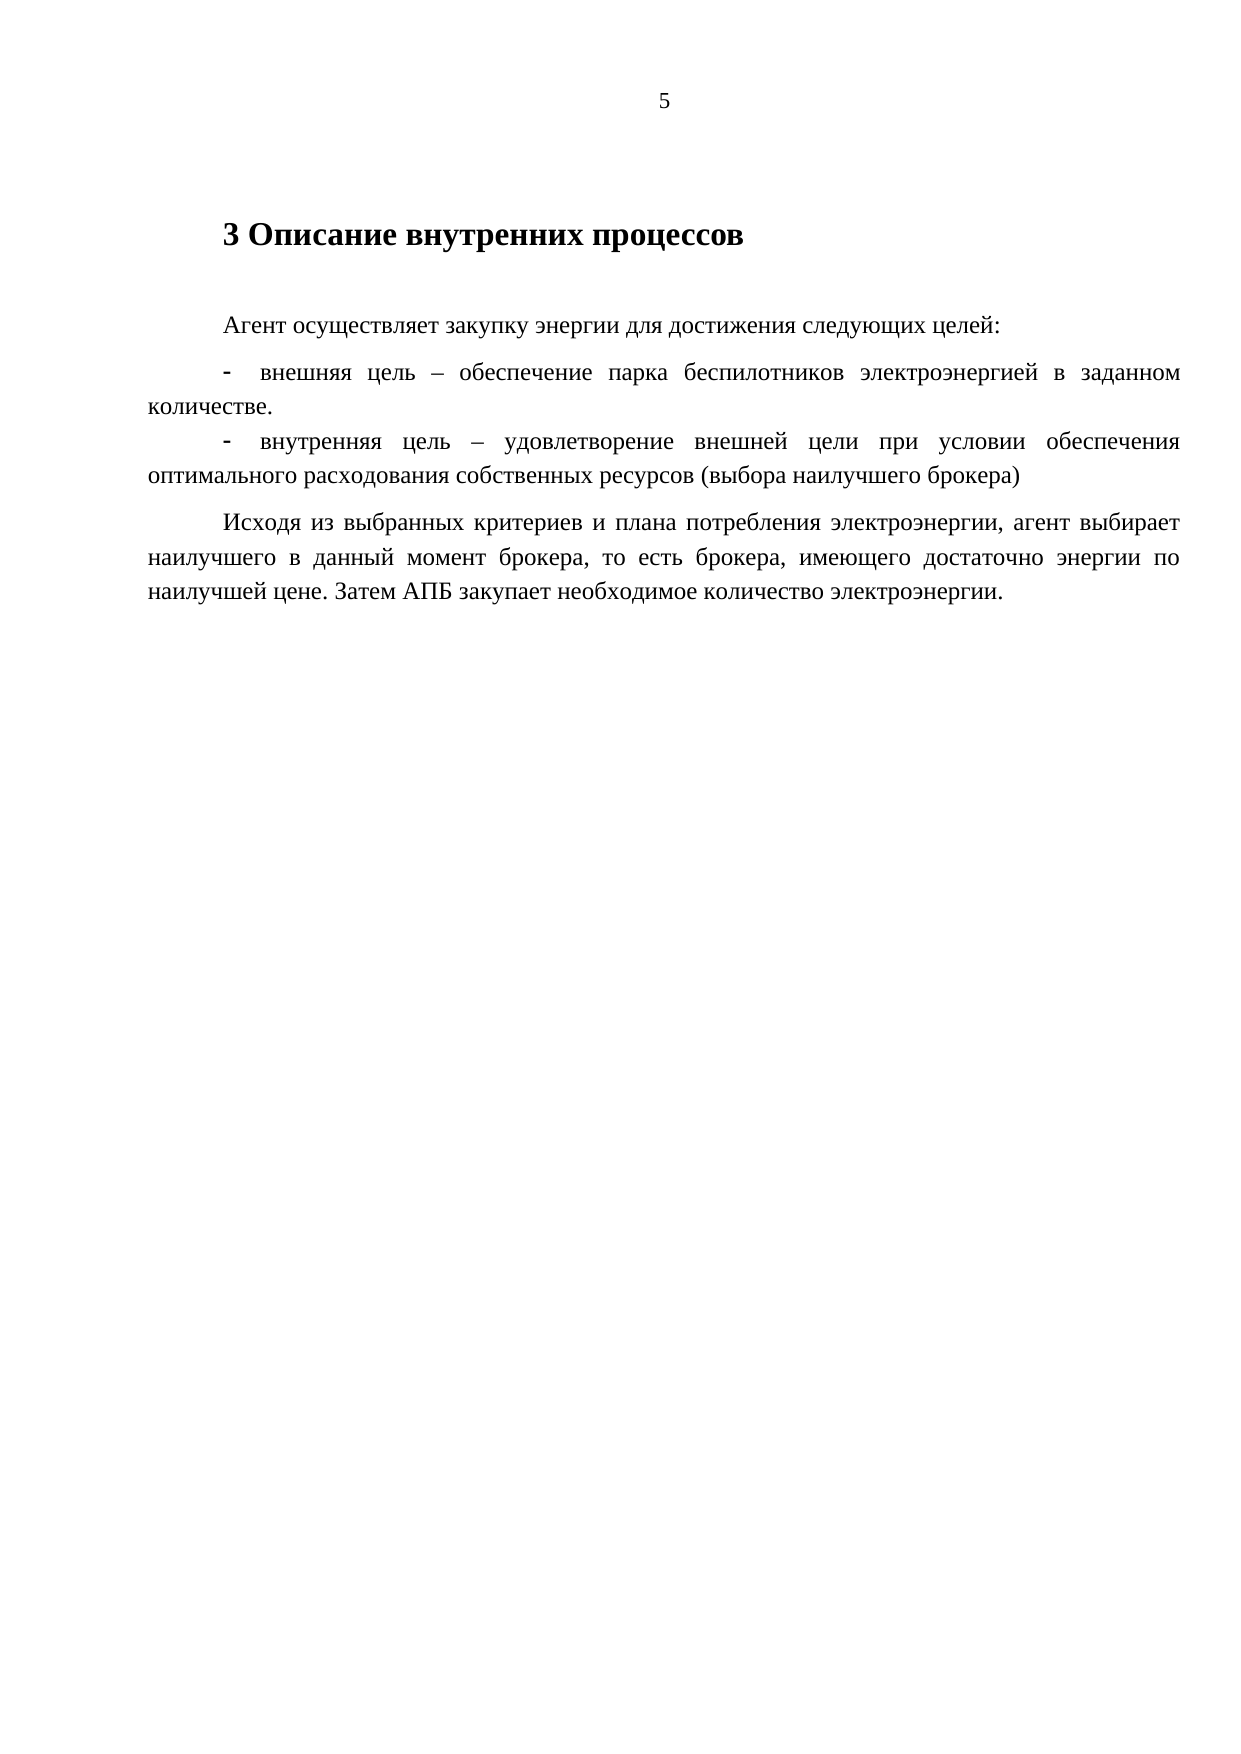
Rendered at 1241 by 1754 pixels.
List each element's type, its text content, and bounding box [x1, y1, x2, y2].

text Агент осуществляет закупку энергии для достижения следующих целей: [148, 310, 1181, 338]
list внутренняя цель – удовлетворение внешней цели при условии обеспечения оптимального расходования собственных ресурсов (выбора наилучшего брокера) [148, 426, 1181, 489]
list внешняя цель – обеспечение парка беспилотников электроэнергией в заданном количестве. [148, 357, 1181, 420]
subtitle Описание внутренних процессов [223, 214, 1181, 252]
text Исходя из выбранных критериев и плана потребления электроэнергии, агент выбирает наилучшего в данный момент брокера, то есть брокера, имеющего достаточно энергии по наилучшей цене. Затем АПБ закупает необходимое количество электроэнергии. [148, 507, 1181, 605]
